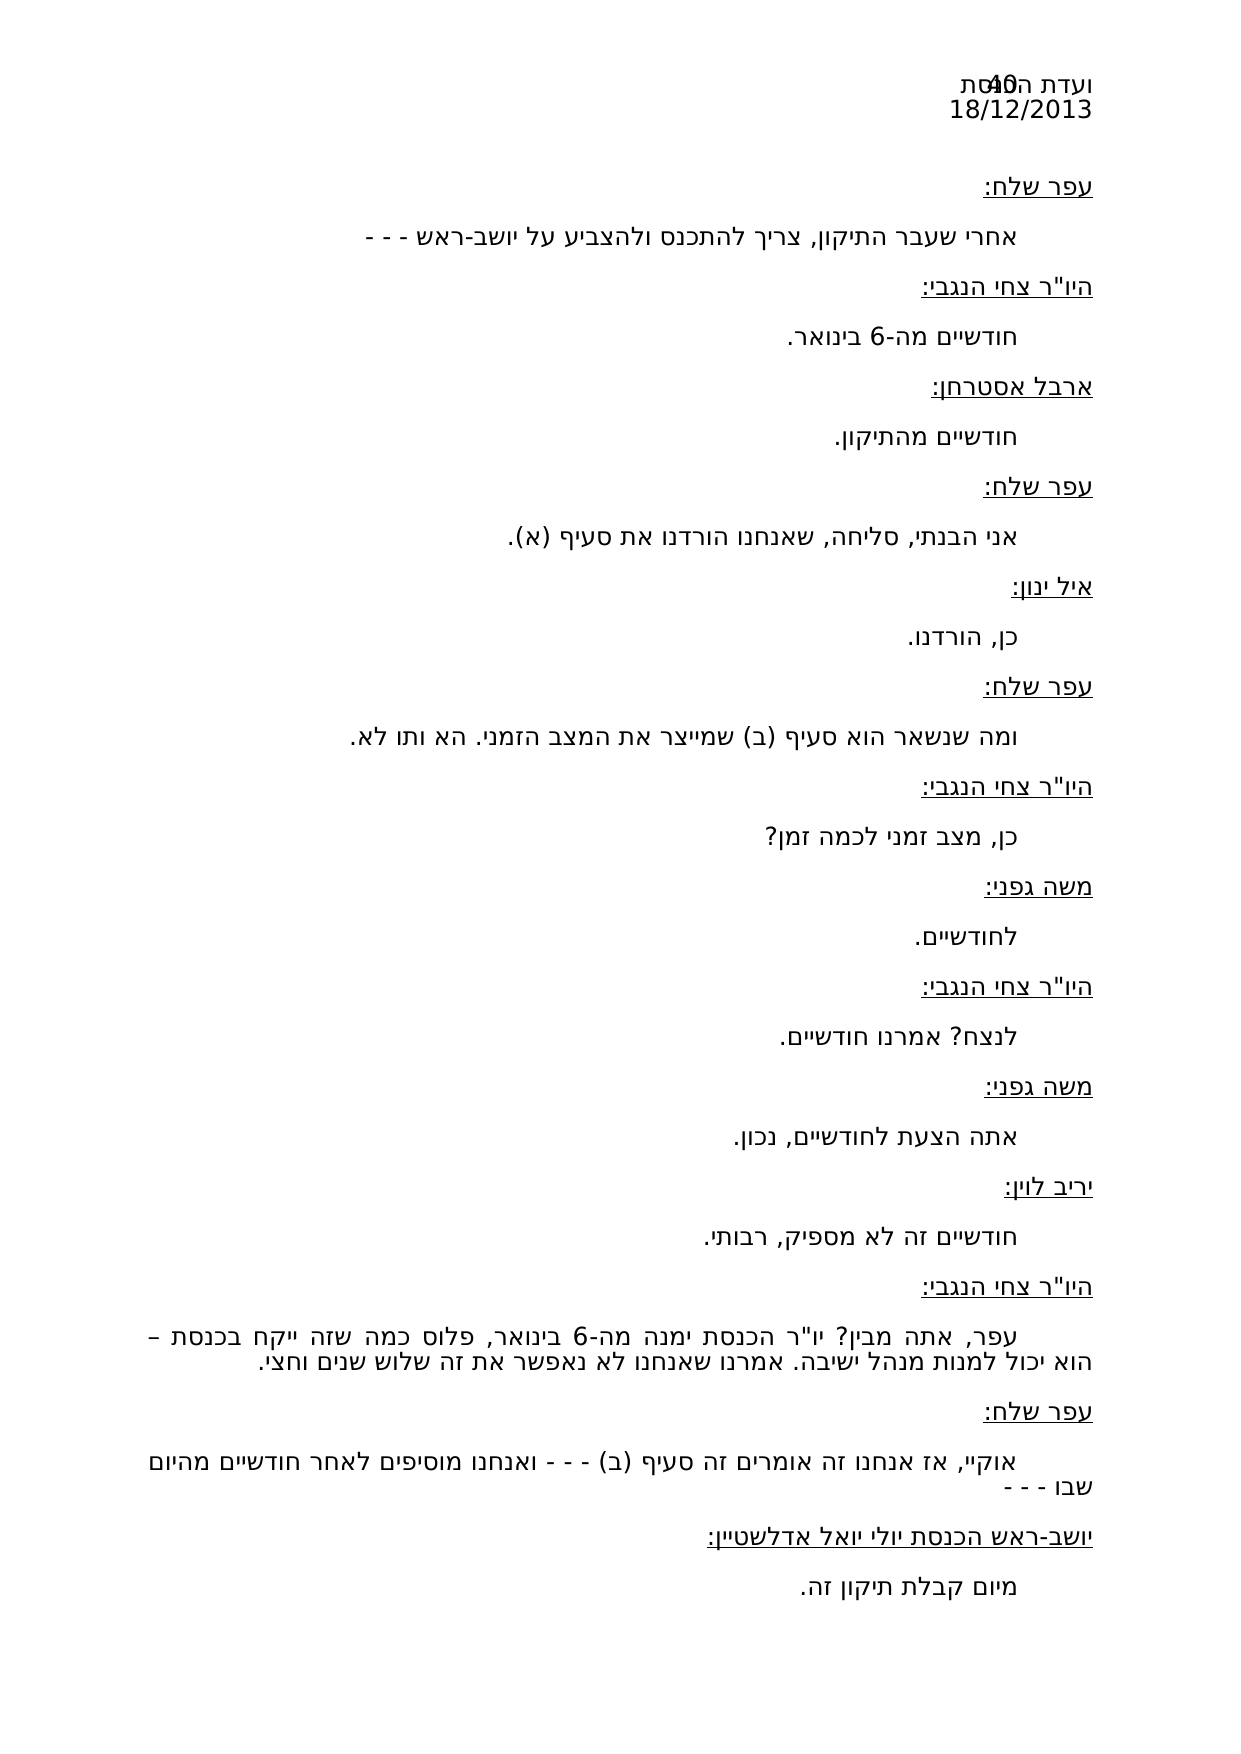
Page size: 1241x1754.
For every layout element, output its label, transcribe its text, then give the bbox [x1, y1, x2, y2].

text אחרי שעבר התיקון, צריך להתכנס ולהצביע על יושב-ראש - - - [147, 225, 1093, 250]
text איל ינון: [147, 575, 1093, 600]
text חודשיים מה-6 בינואר. [147, 325, 1093, 350]
text לחודשיים. [147, 925, 1093, 950]
text ארבל אסטרחן: [147, 375, 1093, 400]
text יושב-ראש הכנסת יולי יואל אדלשטיין: [147, 1525, 1093, 1550]
text היו"ר צחי הנגבי: [147, 1275, 1093, 1300]
text עפר שלח: [147, 475, 1093, 500]
text עפר שלח: [147, 675, 1093, 700]
text מיום קבלת תיקון זה. [147, 1575, 1093, 1600]
text אני הבנתי, סליחה, שאנחנו הורדנו את סעיף (א). [147, 525, 1093, 550]
text עפר שלח: [147, 1400, 1093, 1425]
text לנצח? אמרנו חודשיים. [147, 1025, 1093, 1050]
text עפר שלח: [147, 175, 1093, 200]
text יריב לוין: [147, 1175, 1093, 1200]
text עפר, אתה מבין? יו"ר הכנסת ימנה מה-6 בינואר, פלוס כמה שזה ייקח בכנסת – הוא יכול למנות מנהל ישיבה. אמרנו שאנחנו לא נאפשר את זה שלוש שנים וחצי. [147, 1325, 1093, 1375]
text משה גפני: [147, 1075, 1093, 1100]
text ומה שנשאר הוא סעיף (ב) שמייצר את המצב הזמני. הא ותו לא. [147, 725, 1093, 750]
text כן, מצב זמני לכמה זמן? [147, 825, 1093, 850]
text היו"ר צחי הנגבי: [147, 975, 1093, 1000]
text כן, הורדנו. [147, 625, 1093, 650]
text אוקיי, אז אנחנו זה אומרים זה סעיף (ב) - - - ואנחנו מוסיפים לאחר חודשיים מהיום שבו - - - [147, 1450, 1093, 1500]
text משה גפני: [147, 875, 1093, 900]
text חודשיים מהתיקון. [147, 425, 1093, 450]
text היו"ר צחי הנגבי: [147, 275, 1093, 300]
text היו"ר צחי הנגבי: [147, 775, 1093, 800]
text חודשיים זה לא מספיק, רבותי. [147, 1225, 1093, 1250]
text אתה הצעת לחודשיים, נכון. [147, 1125, 1093, 1150]
